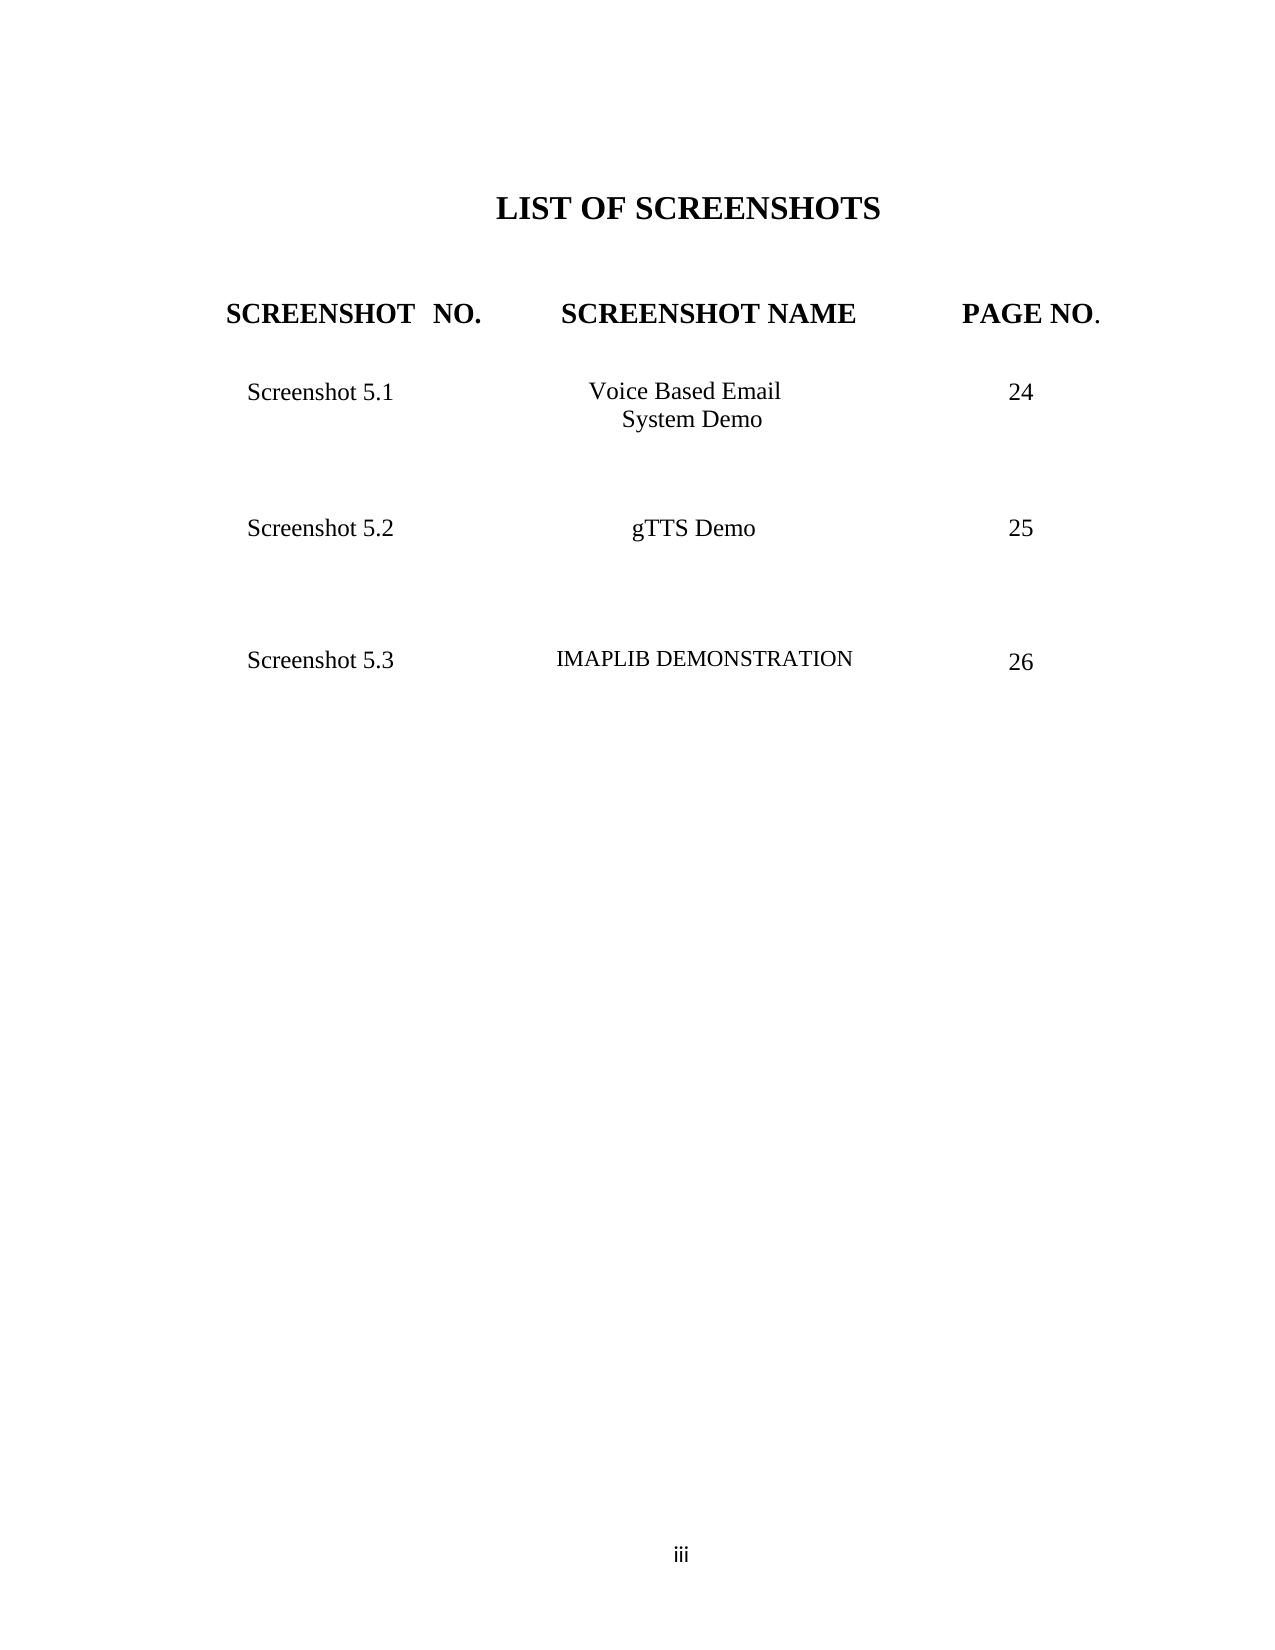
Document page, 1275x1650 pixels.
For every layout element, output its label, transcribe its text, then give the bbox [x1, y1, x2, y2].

table_cell IMAPLIB DEMONSTRATION [512, 608, 933, 748]
table_cell 25 [934, 483, 1120, 608]
table_header PAGE NO. [934, 298, 1120, 354]
table_cell Screenshot 5.3 [205, 608, 512, 748]
table_cell 24 [934, 354, 1120, 482]
table_cell 26 [934, 608, 1120, 748]
table_header SCREENSHOT NO. [205, 298, 512, 354]
table_cell Screenshot 5.2 [205, 483, 512, 608]
table_header SCREENSHOT NAME [512, 298, 933, 354]
table_cell Screenshot 5.1 [205, 354, 512, 482]
table_cell gTTS Demo [512, 483, 933, 608]
table_cell Voice Based Email System Demo [512, 354, 933, 482]
